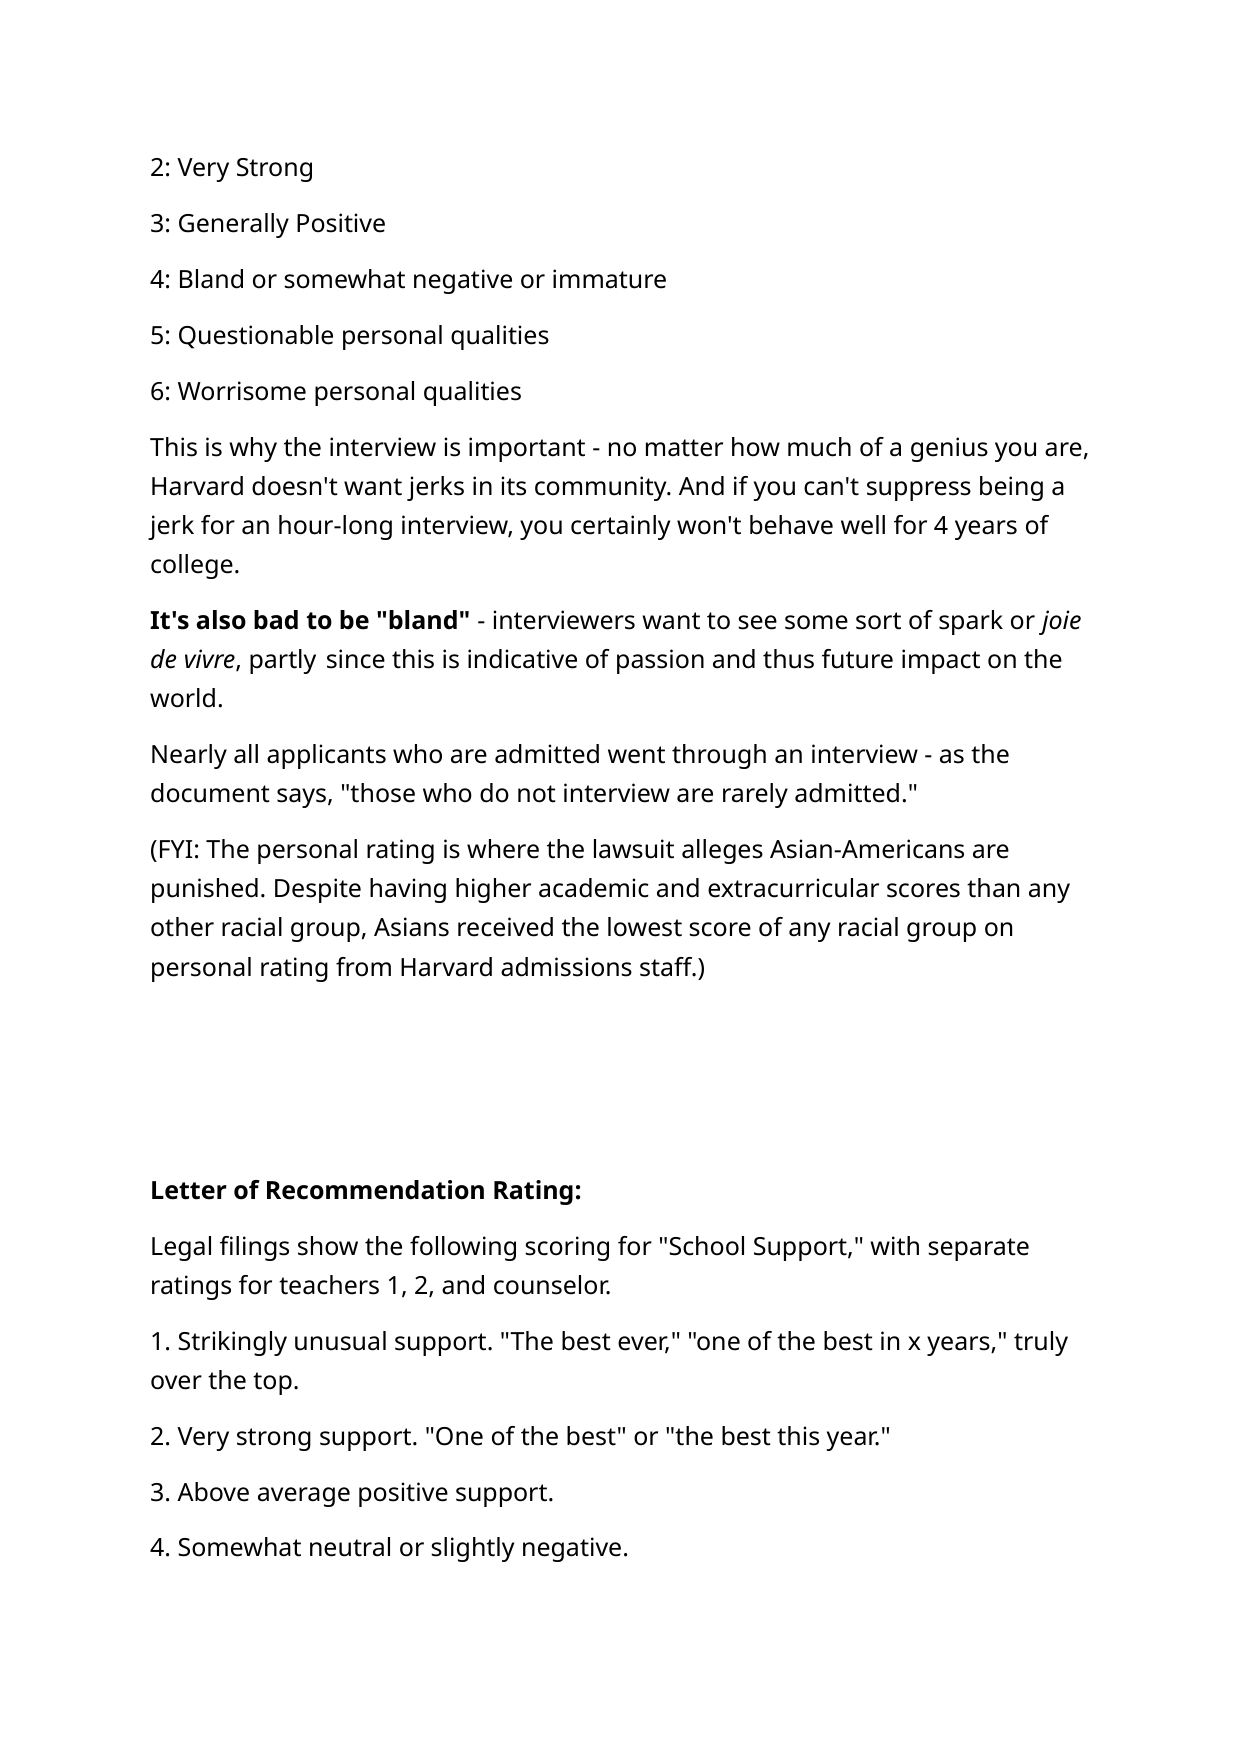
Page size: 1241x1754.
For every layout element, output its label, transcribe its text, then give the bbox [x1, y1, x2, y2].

text It's also bad to be "bland" - interviewers want to see some sort of spark or joie de vivre, partly since this is indicative of passion and thus future impact on the world. [150, 602, 1090, 715]
text This is why the interview is important - no matter how much of a genius you are, Harvard doesn't want jerks in its community. And if you can't suppress being a jerk for an hour-long interview, you certainly won't behave well for 4 years of college. [150, 429, 1090, 581]
text 4: Bland or somewhat negative or immature [150, 262, 1090, 296]
text 3. Above average positive support. [150, 1474, 1090, 1508]
text 6: Worrisome personal qualities [150, 373, 1090, 407]
text 3: Generally Positive [150, 206, 1090, 240]
text Letter of Recommendation Rating: [150, 1172, 1090, 1207]
text 2: Very Strong [150, 150, 1090, 184]
text 5: Questionable personal qualities [150, 317, 1090, 352]
text (FYI: The personal rating is where the lawsuit alleges Asian-Americans are punished. Despite having higher academic and extracurricular scores than any other racial group, Asians received the lowest score of any racial group on personal rating from Harvard admissions staff.) [150, 832, 1090, 983]
text Nearly all applicants who are admitted went through an interview - as the document says, "those who do not interview are rarely admitted." [150, 737, 1090, 810]
text Legal filings show the following scoring for "School Support," with separate ratings for teachers 1, 2, and counselor. [150, 1228, 1090, 1302]
text 1. Strikingly unusual support. "The best ever," "one of the best in x years," truly over the top. [150, 1323, 1090, 1397]
text 2. Very strong support. "One of the best" or "the best this year." [150, 1418, 1090, 1452]
text 4. Somewhat neutral or slightly negative. [150, 1530, 1090, 1564]
